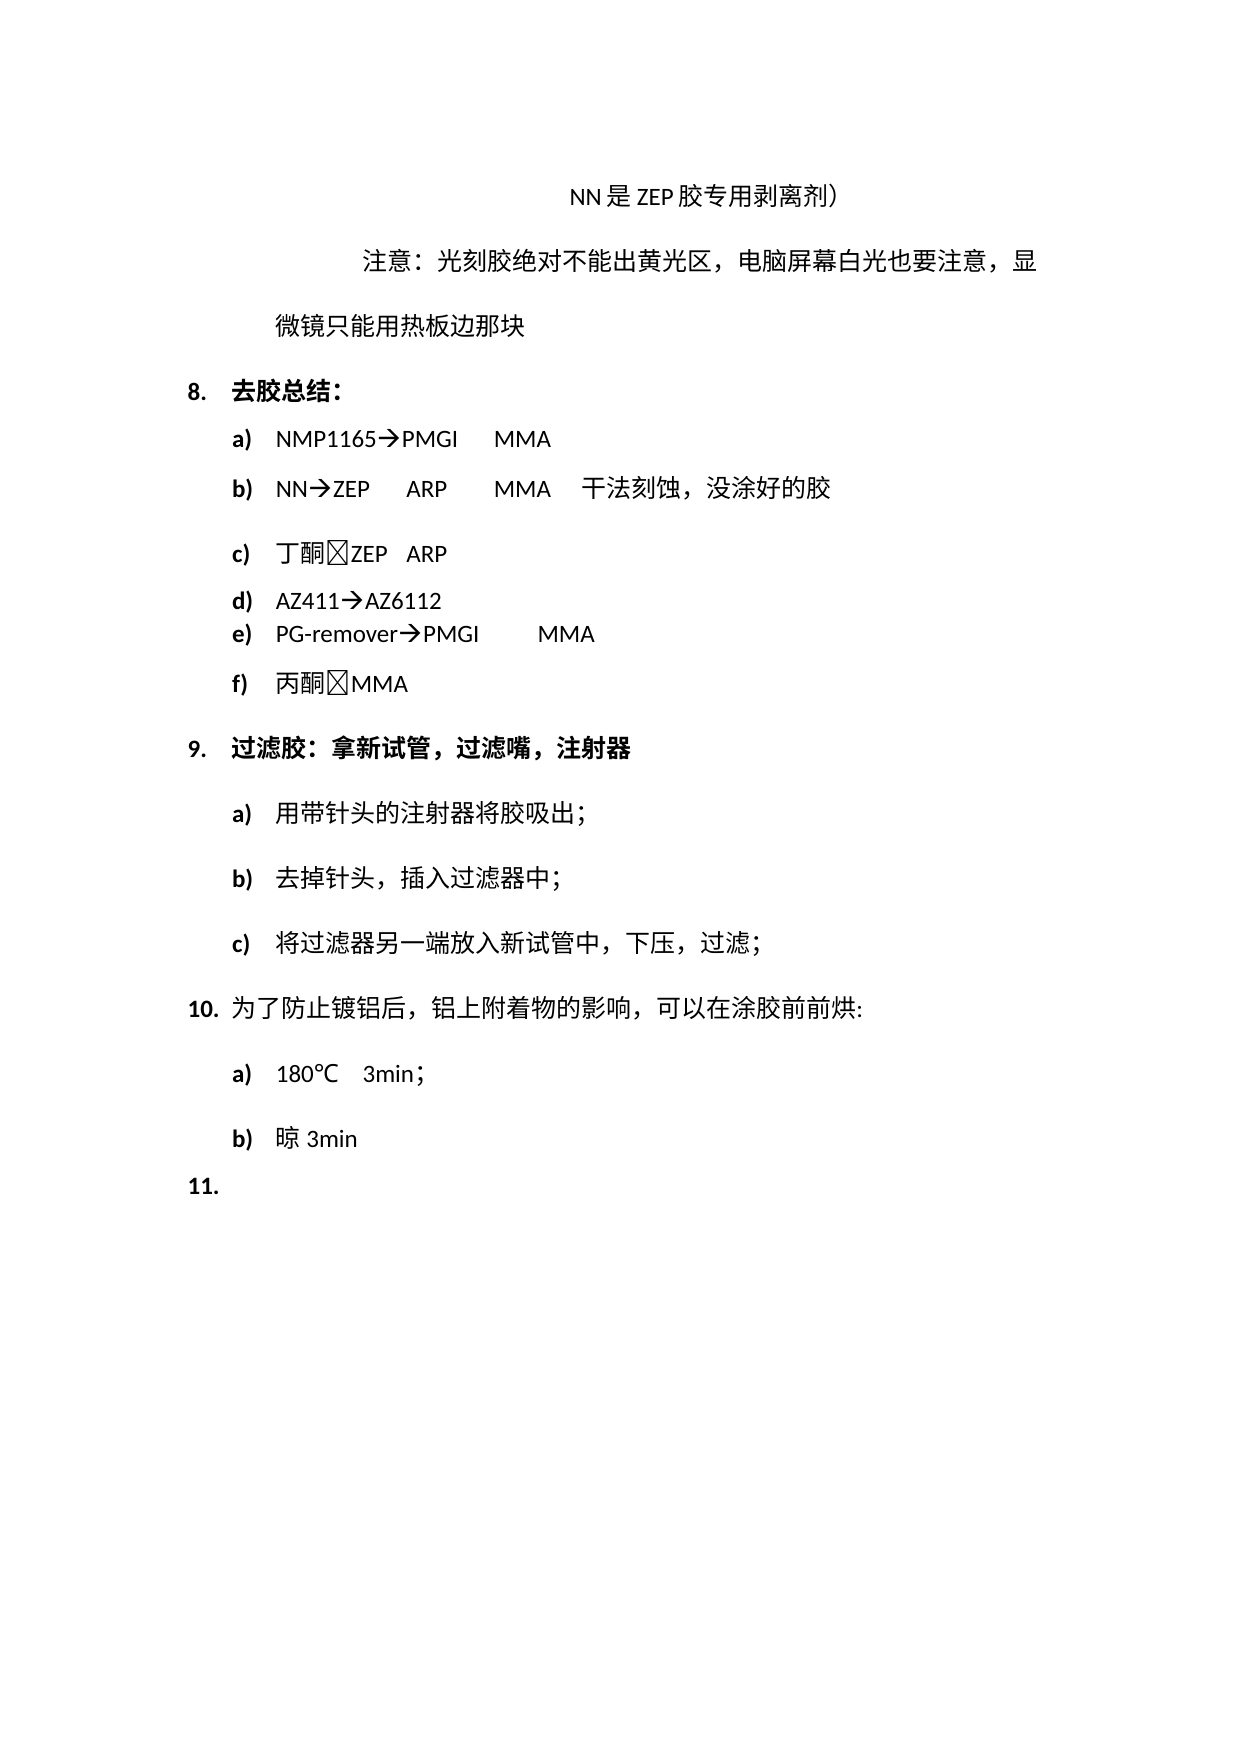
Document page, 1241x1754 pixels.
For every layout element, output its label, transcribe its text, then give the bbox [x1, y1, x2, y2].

list 180℃ 3min； [232, 1039, 1053, 1104]
list 将过滤器另一端放入新试管中，下压，过滤； [232, 909, 1053, 974]
list 晾 3min [232, 1104, 1053, 1169]
list 用带针头的注射器将胶吸出； [232, 779, 1053, 844]
list NMP1165PMGI MMA [232, 422, 1053, 454]
list NN是ZEP胶专用剥离剂） [494, 162, 1053, 227]
list 去胶总结： [187, 357, 1053, 422]
text 注意：光刻胶绝对不能出黄光区，电脑屏幕白光也要注意，显微镜只能用热板边那块 [275, 227, 1053, 357]
list 丙酮MMA [232, 649, 1053, 714]
list NNZEP ARP MMA 干法刻蚀，没涂好的胶 [232, 454, 1053, 519]
list 去掉针头，插入过滤器中； [232, 844, 1053, 909]
list 丁酮ZEP ARP [232, 519, 1053, 584]
list AZ411AZ6112 [232, 584, 1053, 617]
list PG-removerPMGI MMA [232, 617, 1053, 649]
list 过滤胶：拿新试管，过滤嘴，注射器 [187, 714, 1053, 779]
list 为了防止镀铝后，铝上附着物的影响，可以在涂胶前前烘: [187, 974, 1053, 1039]
